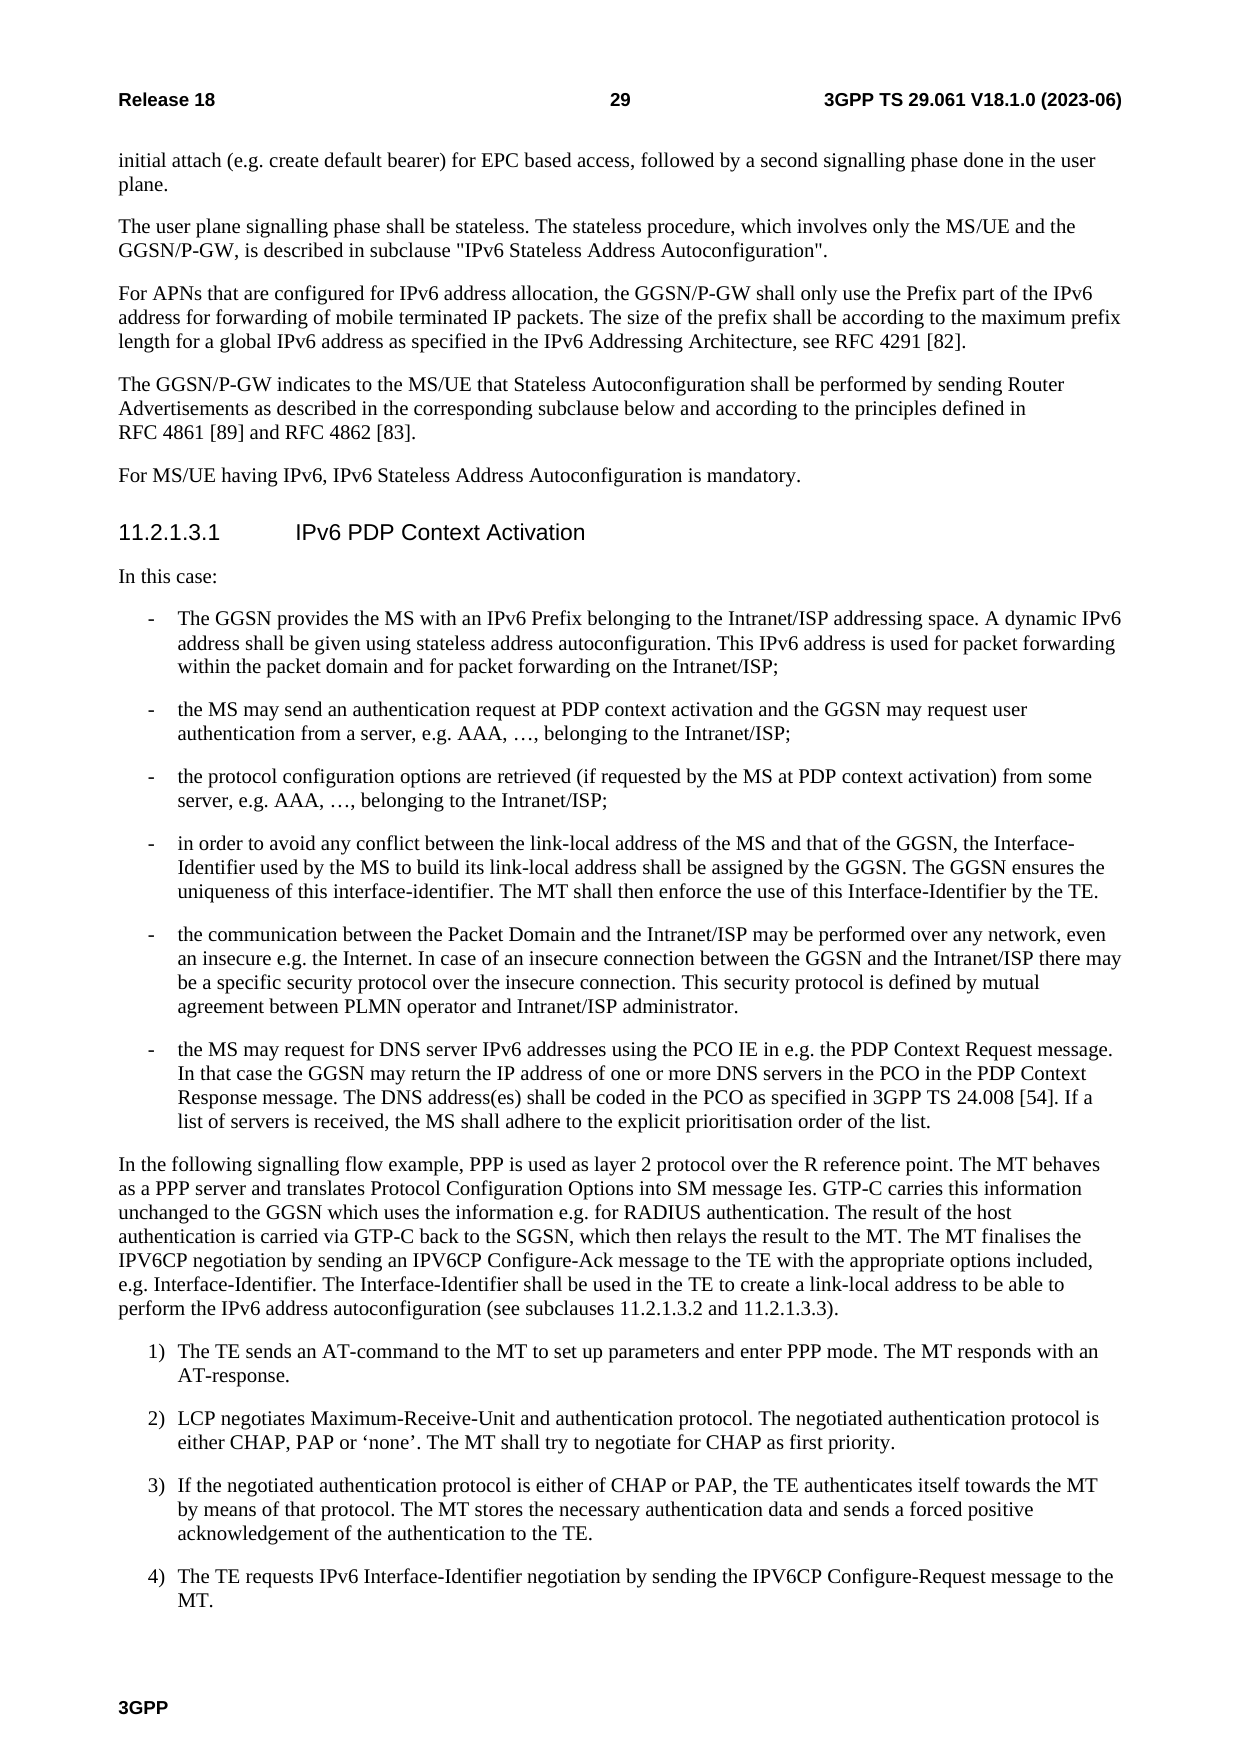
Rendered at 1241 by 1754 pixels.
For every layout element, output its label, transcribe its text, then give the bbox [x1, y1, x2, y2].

text In this case: [118, 563, 1122, 588]
text 1) The TE sends an AT-command to the MT to set up parameters and enter PPP mode. The MT responds with an AT-response. [148, 1339, 1122, 1387]
text 4) The TE requests IPv6 Interface-Identifier negotiation by sending the IPV6CP Configure-Request message to the MT. [148, 1564, 1122, 1612]
subtitle 11.2.1.3.1 IPv6 PDP Context Activation [118, 518, 1122, 545]
text - the MS may request for DNS server IPv6 addresses using the PCO IE in e.g. the PDP Context Request message. In that case the GGSN may return the IP address of one or more DNS servers in the PCO in the PDP Context Response message. The DNS address(es) shall be coded in the PCO as specified in 3GPP TS 24.008 [54]. If a list of servers is received, the MS shall adhere to the explicit prioritisation order of the list. [148, 1037, 1122, 1133]
text - the protocol configuration options are retrieved (if requested by the MS at PDP context activation) from some server, e.g. AAA, …, belonging to the Intranet/ISP; [148, 764, 1122, 812]
text The user plane signalling phase shall be stateless. The stateless procedure, which involves only the MS/UE and the GGSN/P-GW, is described in subclause "IPv6 Stateless Address Autoconfiguration". [118, 214, 1122, 262]
text For APNs that are configured for IPv6 address allocation, the GGSN/P-GW shall only use the Prefix part of the IPv6 address for forwarding of mobile terminated IP packets. The size of the prefix shall be according to the maximum prefix length for a global IPv6 address as specified in the IPv6 Addressing Architecture, see RFC 4291 [82]. [118, 281, 1122, 353]
text In the following signalling flow example, PPP is used as layer 2 protocol over the R reference point. The MT behaves as a PPP server and translates Protocol Configuration Options into SM message Ies. GTP-C carries this information unchanged to the GGSN which uses the information e.g. for RADIUS authentication. The result of the host authentication is carried via GTP-C back to the SGSN, which then relays the result to the MT. The MT finalises the IPV6CP negotiation by sending an IPV6CP Configure-Ack message to the TE with the appropriate options included, e.g. Interface-Identifier. The Interface-Identifier shall be used in the TE to create a link-local address to be able to perform the IPv6 address autoconfiguration (see subclauses 11.2.1.3.2 and 11.2.1.3.3). [118, 1152, 1122, 1320]
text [118, 147, 1122, 196]
text - the communication between the Packet Domain and the Intranet/ISP may be performed over any network, even an insecure e.g. the Internet. In case of an insecure connection between the GGSN and the Intranet/ISP there may be a specific security protocol over the insecure connection. This security protocol is defined by mutual agreement between PLMN operator and Intranet/ISP administrator. [148, 922, 1122, 1018]
text 2) LCP negotiates Maximum-Receive-Unit and authentication protocol. The negotiated authentication protocol is either CHAP, PAP or ‘none’. The MT shall try to negotiate for CHAP as first priority. [148, 1406, 1122, 1454]
text For MS/UE having IPv6, IPv6 Stateless Address Autoconfiguration is mandatory. [118, 463, 1122, 487]
text - the MS may send an authentication request at PDP context activation and the GGSN may request user authentication from a server, e.g. AAA, …, belonging to the Intranet/ISP; [148, 697, 1122, 745]
text - in order to avoid any conflict between the link-local address of the MS and that of the GGSN, the Interface-Identifier used by the MS to build its link-local address shall be assigned by the GGSN. The GGSN ensures the uniqueness of this interface-identifier. The MT shall then enforce the use of this Interface-Identifier by the TE. [148, 831, 1122, 903]
text The GGSN/P-GW indicates to the MS/UE that Stateless Autoconfiguration shall be performed by sending Router Advertisements as described in the corresponding subclause below and according to the principles defined in RFC 4861 [89] and RFC 4862 [83]. [118, 372, 1122, 444]
text - The GGSN provides the MS with an IPv6 Prefix belonging to the Intranet/ISP addressing space. A dynamic IPv6 address shall be given using stateless address autoconfiguration. This IPv6 address is used for packet forwarding within the packet domain and for packet forwarding on the Intranet/ISP; [148, 606, 1122, 678]
text 3) If the negotiated authentication protocol is either of CHAP or PAP, the TE authenticates itself towards the MT by means of that protocol. The MT stores the necessary authentication data and sends a forced positive acknowledgement of the authentication to the TE. [148, 1473, 1122, 1545]
